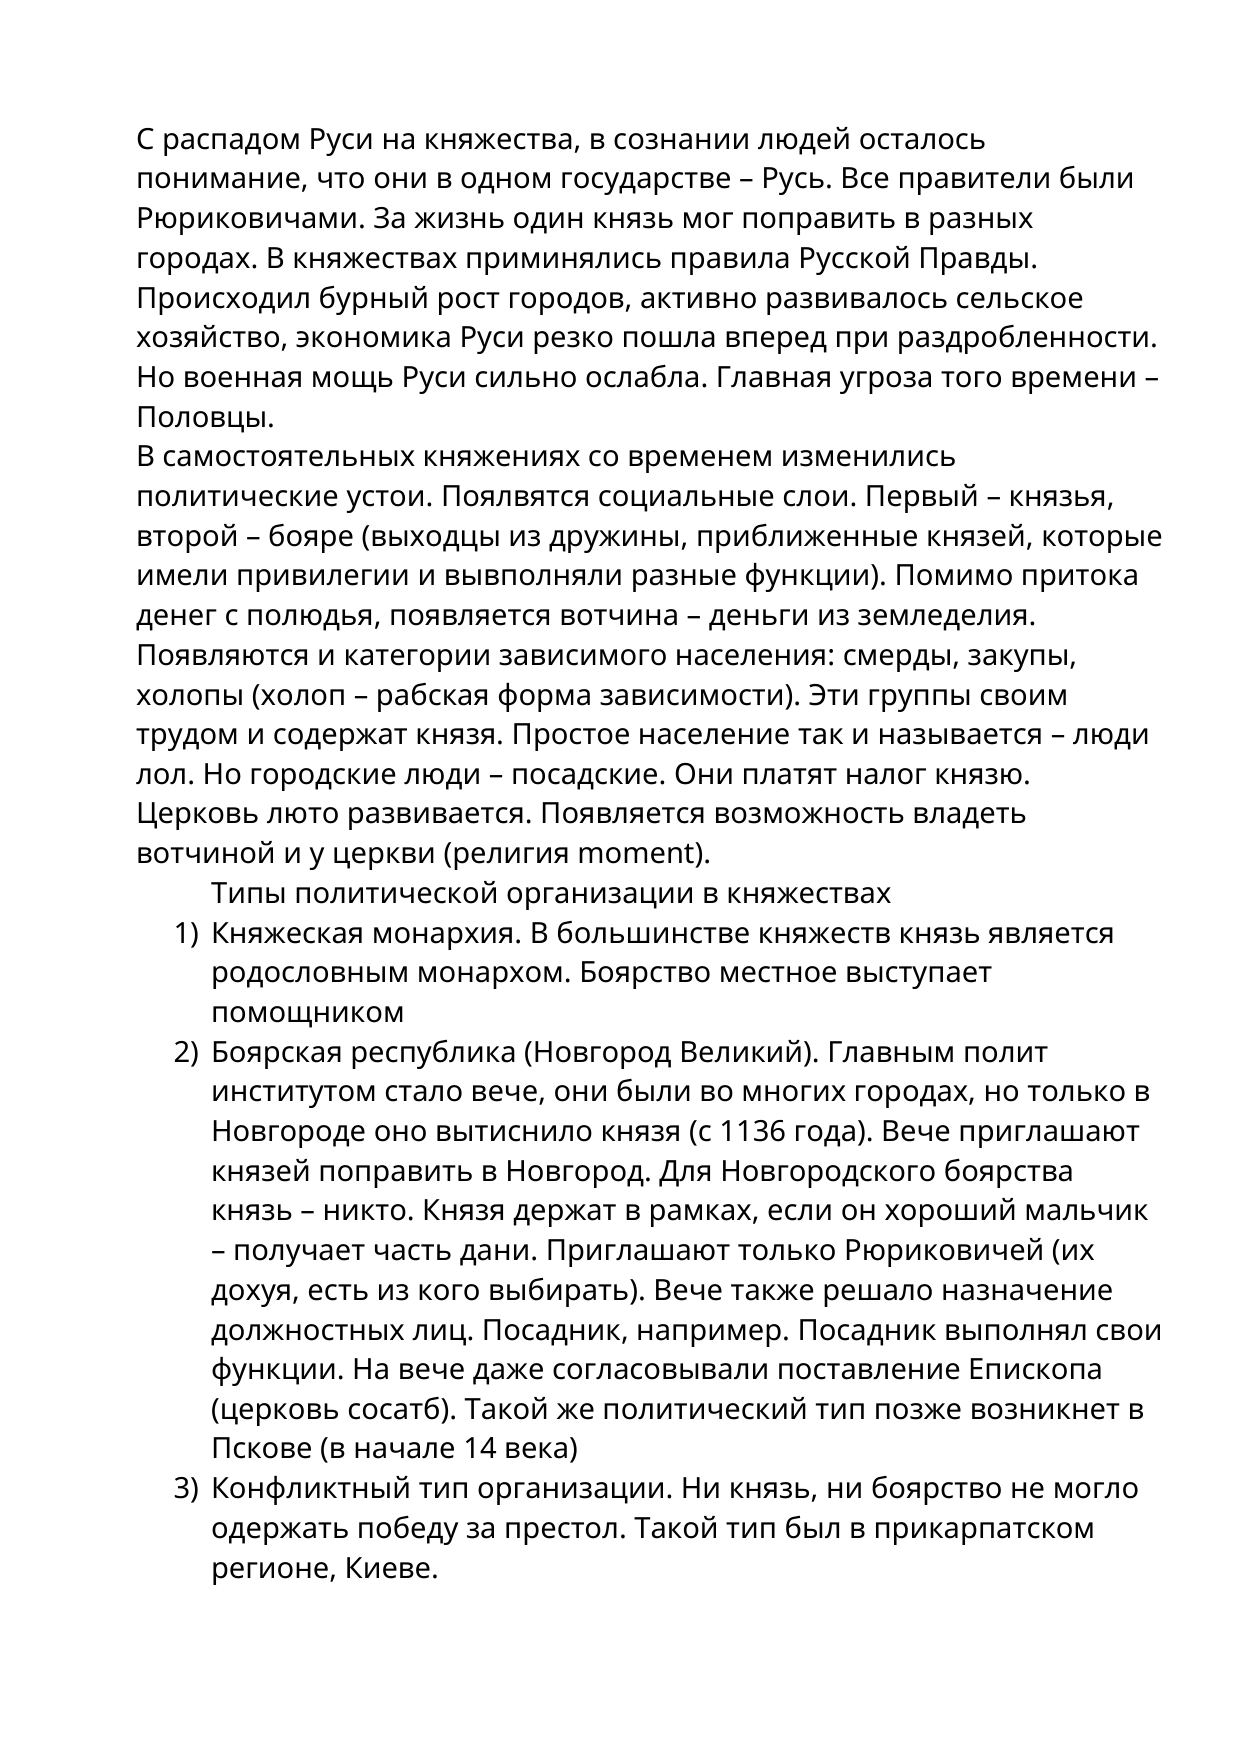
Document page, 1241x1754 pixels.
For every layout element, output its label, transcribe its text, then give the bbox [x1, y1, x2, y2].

text Типы политической организации в княжествах [136, 872, 1163, 912]
list Конфликтный тип организации. Ни князь, ни боярство не могло одержать победу за престол. Такой тип был в прикарпатском регионе, Киеве. [173, 1467, 1163, 1587]
list Княжеская монархия. В большинстве княжеств князь является родословным монархом. Боярство местное выступает помощником [173, 912, 1163, 1031]
list Боярская республика (Новгород Великий). Главным полит институтом стало вече, они были во многих городах, но только в Новгороде оно вытиснило князя (с 1136 года). Вече приглашают князей поправить в Новгород. Для Новгородского боярства князь – никто. Князя держат в рамках, если он хороший мальчик – получает часть дани. Приглашают только Рюриковичей (их дохуя, есть из кого выбирать). Вече также решало назначение должностных лиц. Посадник, например. Посадник выполнял свои функции. На вече даже согласовывали поставление Епископа (церковь сосатб). Такой же политический тип позже возникнет в Пскове (в начале 14 века) [173, 1031, 1163, 1467]
text С распадом Руси на княжества, в сознании людей осталось понимание, что они в одном государстве – Русь. Все правители были Рюриковичами. За жизнь один князь мог поправить в разных городах. В княжествах приминялись правила Русской Правды. Происходил бурный рост городов, активно развивалось сельское хозяйство, экономика Руси резко пошла вперед при раздробленности. [136, 118, 1163, 356]
text Церковь люто развивается. Появляется возможность владеть вотчиной и у церкви (религия moment). [136, 793, 1163, 872]
text Но военная мощь Руси сильно ослабла. Главная угроза того времени – Половцы. [136, 356, 1163, 436]
text В самостоятельных княжениях со временем изменились политические устои. Поялвятся социальные слои. Первый – князья, второй – бояре (выходцы из дружины, приближенные князей, которые имели привилегии и вывполняли разные функции). Помимо притока денег с полюдья, появляется вотчина – деньги из земледелия. Появляются и категории зависимого населения: смерды, закупы, холопы (холоп – рабская форма зависимости). Эти группы своим трудом и содержат князя. Простое население так и называется – люди лол. Но городские люди – посадские. Они платят налог князю. [136, 436, 1163, 793]
